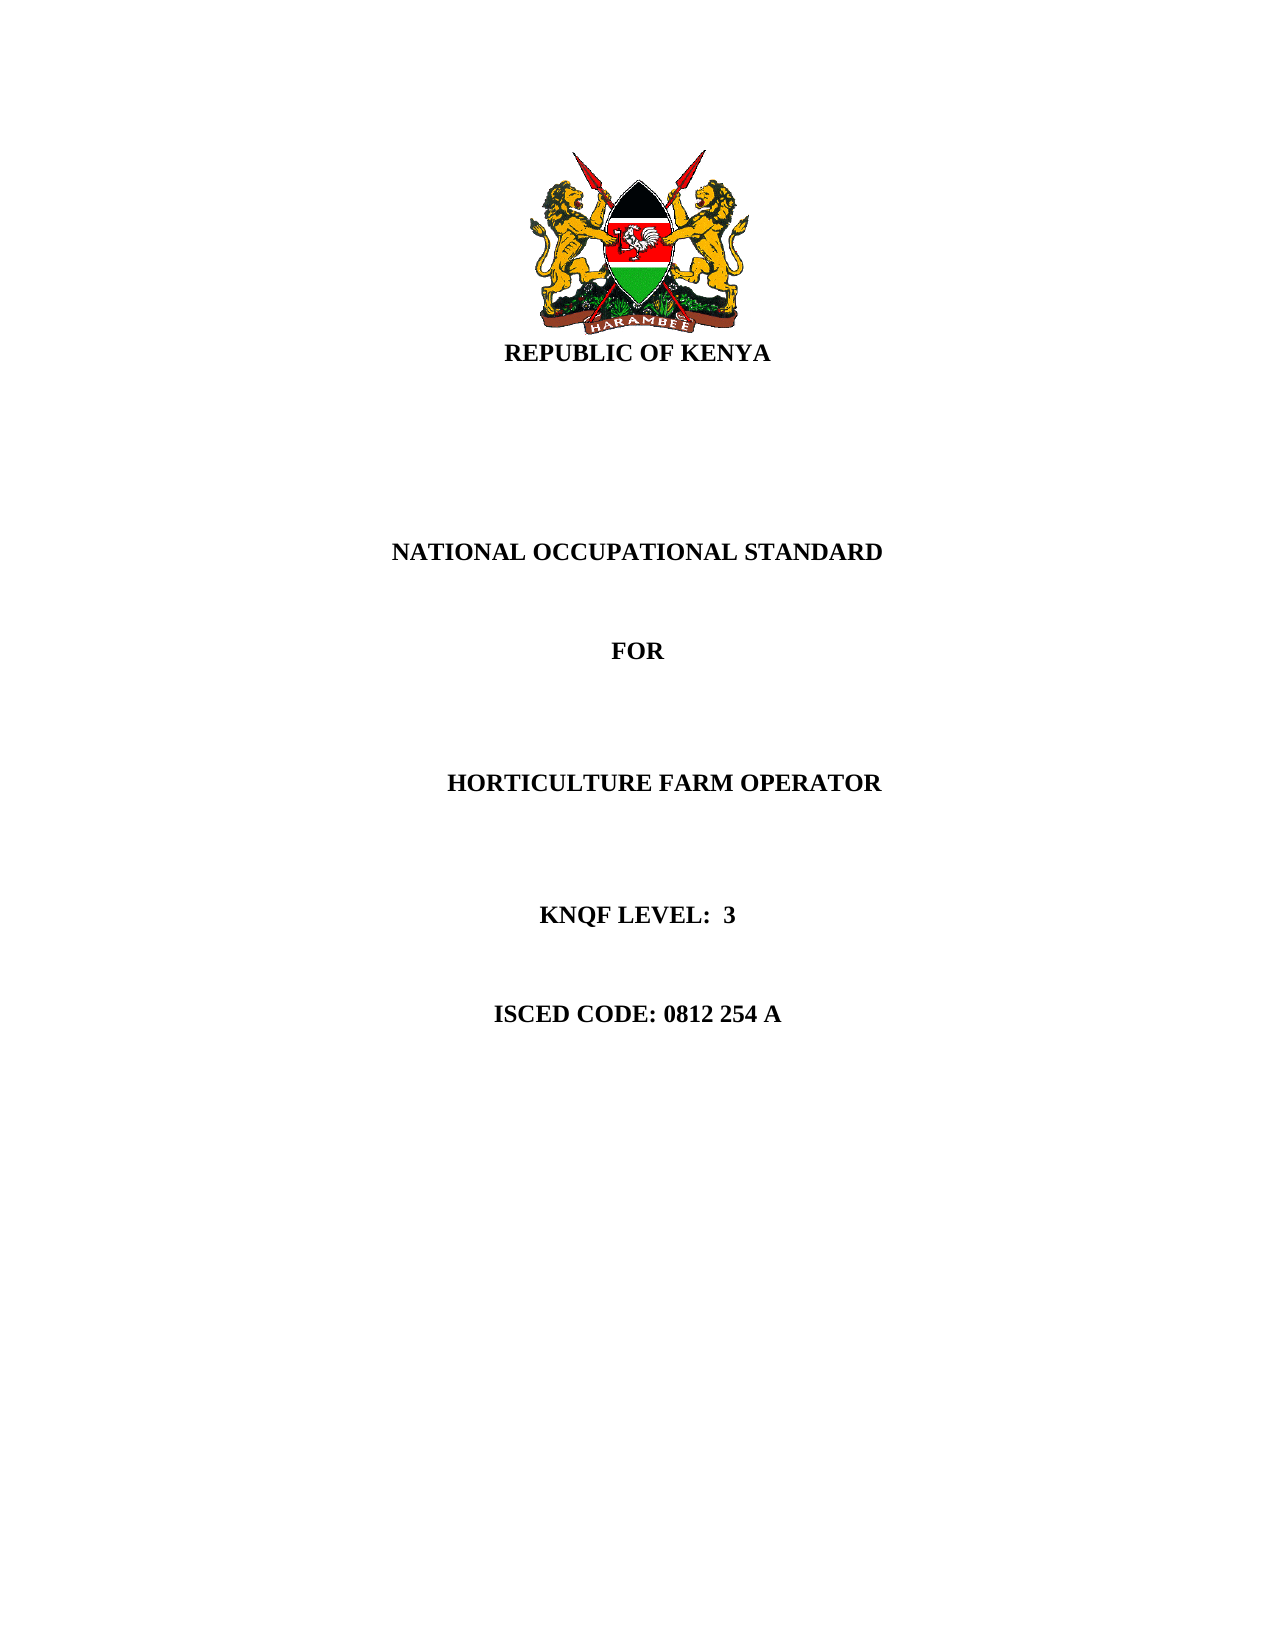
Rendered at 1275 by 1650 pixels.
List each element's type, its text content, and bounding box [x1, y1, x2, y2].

text ISCED CODE: 0812 254 A [187, 999, 1087, 1028]
text NATIONAL OCCUPATIONAL STANDARD [187, 537, 1087, 565]
text REPUBLIC OF KENYA [187, 338, 1087, 367]
text HORTICULTURE FARM OPERATOR [187, 768, 1141, 797]
text KNQF LEVEL: 3 [187, 900, 1087, 929]
picture [525, 150, 750, 335]
text FOR [187, 636, 1087, 664]
